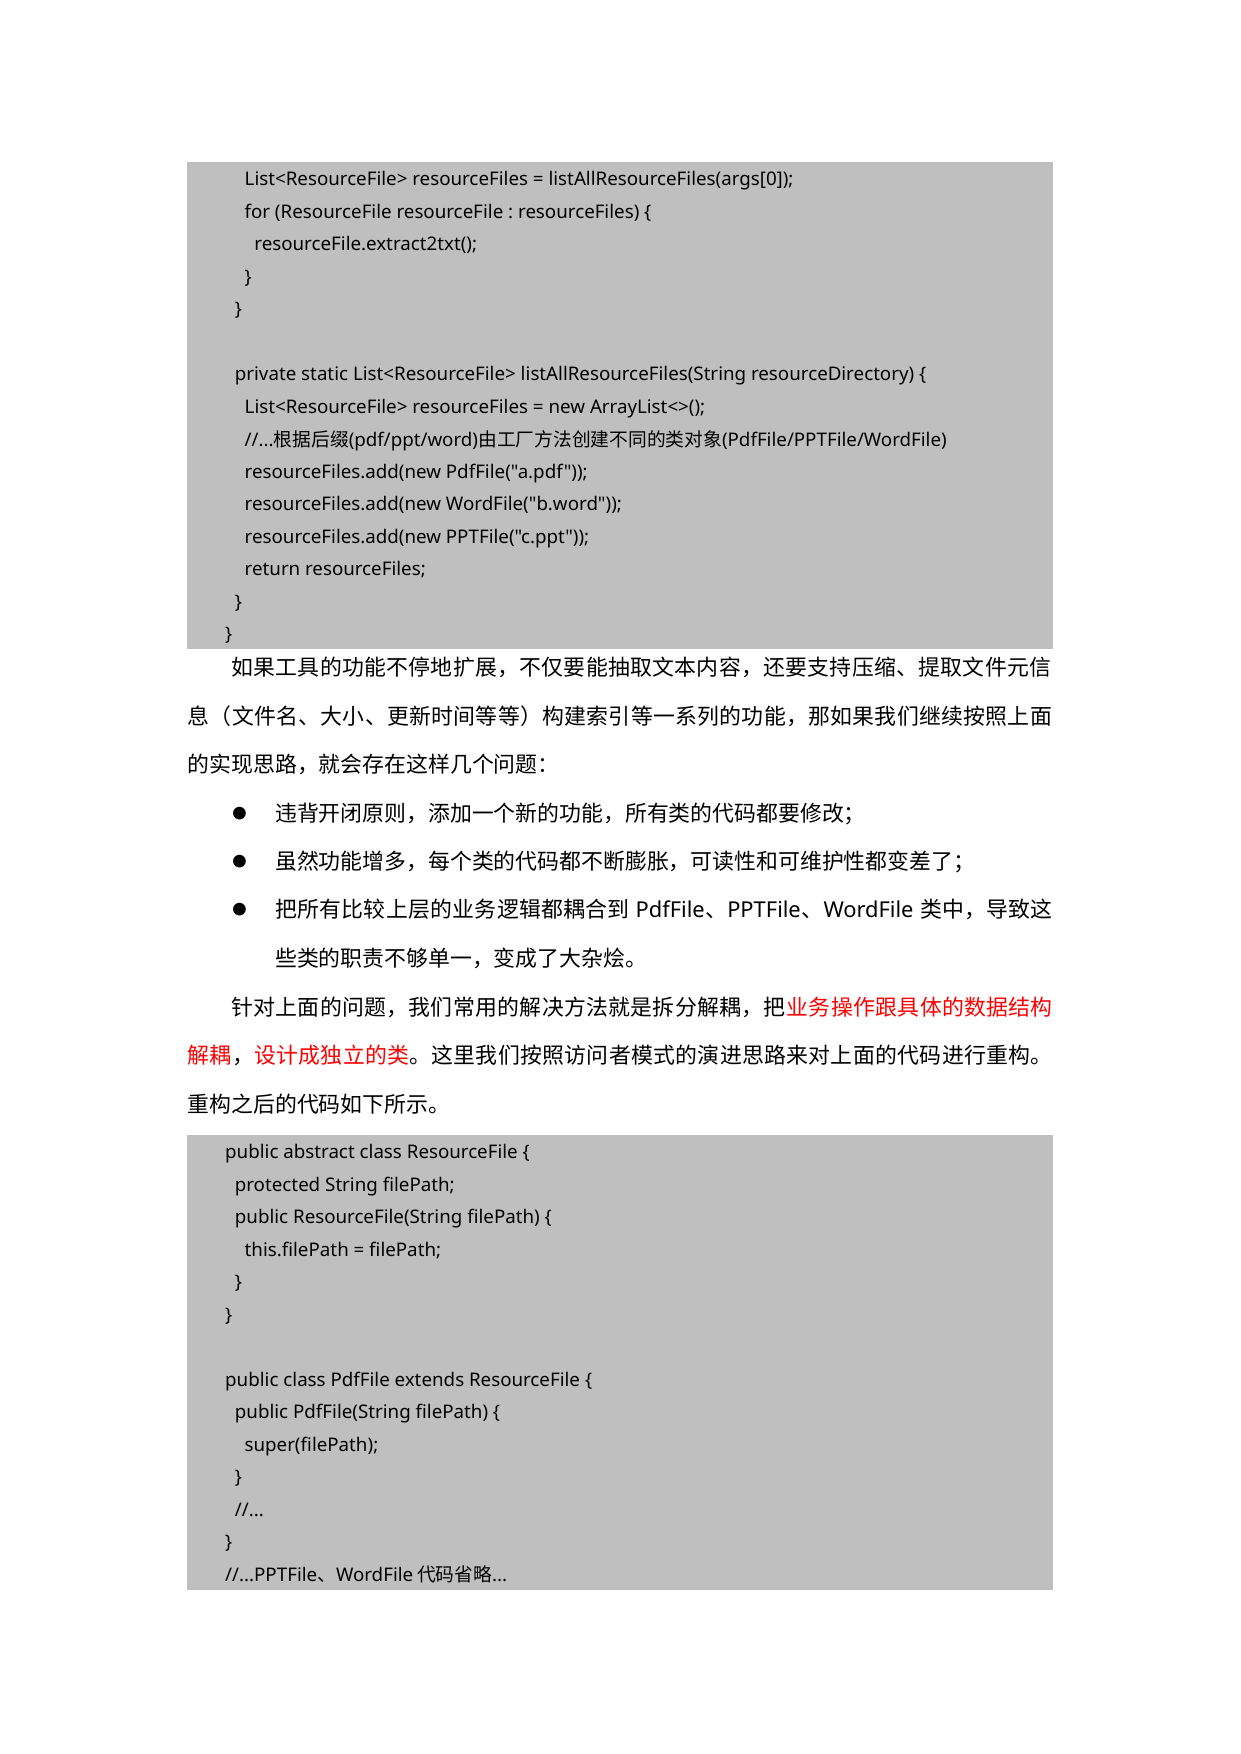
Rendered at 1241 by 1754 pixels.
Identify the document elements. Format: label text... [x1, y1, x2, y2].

text 针对上面的问题，我们常用的解决方法就是拆分解耦，把业务操作跟具体的数据结构解耦，设计成独立的类。这里我们按照访问者模式的演进思路来对上面的代码进行重构。重构之后的代码如下所示。 [187, 989, 1053, 1119]
text public ResourceFile(String filePath) { [187, 1200, 1053, 1232]
text //...PPTFile、WordFile代码省略... [187, 1557, 1053, 1590]
text } [187, 1297, 1053, 1330]
text return resourceFiles; [187, 552, 1053, 584]
text private static List<ResourceFile> listAllResourceFiles(String resourceDirectory) { [187, 357, 1053, 389]
text } [187, 292, 1053, 324]
text this.filePath = filePath; [187, 1232, 1053, 1265]
list 虽然功能增多，每个类的代码都不断膨胀，可读性和可维护性都变差了； [231, 844, 1053, 876]
text } [187, 259, 1053, 292]
text } [187, 1460, 1053, 1492]
text } [187, 1525, 1053, 1557]
list 把所有比较上层的业务逻辑都耦合到 PdfFile、PPTFile、WordFile 类中，导致这些类的职责不够单一，变成了大杂烩。 [231, 892, 1053, 973]
text //...根据后缀(pdf/ppt/word)由工厂方法创建不同的类对象(PdfFile/PPTFile/WordFile) [187, 422, 1053, 454]
text public class PdfFile extends ResourceFile { [187, 1362, 1053, 1395]
text super(filePath); [187, 1427, 1053, 1460]
list 违背开闭原则，添加一个新的功能，所有类的代码都要修改； [231, 795, 1053, 828]
text resourceFiles.add(new PPTFile("c.ppt")); [187, 519, 1053, 552]
text 如果工具的功能不停地扩展，不仅要能抽取文本内容，还要支持压缩、提取文件元信息（文件名、大小、更新时间等等）构建索引等一系列的功能，那如果我们继续按照上面的实现思路，就会存在这样几个问题： [187, 649, 1053, 779]
text } [187, 617, 1053, 649]
text resourceFiles.add(new WordFile("b.word")); [187, 487, 1053, 519]
text resourceFiles.add(new PdfFile("a.pdf")); [187, 454, 1053, 487]
text } [187, 1265, 1053, 1297]
text List<ResourceFile> resourceFiles = new ArrayList<>(); [187, 389, 1053, 422]
text //... [187, 1492, 1053, 1525]
text List<ResourceFile> resourceFiles = listAllResourceFiles(args[0]); [187, 162, 1053, 194]
text public PdfFile(String filePath) { [187, 1395, 1053, 1427]
text } [187, 584, 1053, 617]
text public abstract class ResourceFile { [187, 1135, 1053, 1167]
text for (ResourceFile resourceFile : resourceFiles) { [187, 194, 1053, 227]
text resourceFile.extract2txt(); [187, 227, 1053, 259]
text protected String filePath; [187, 1167, 1053, 1200]
